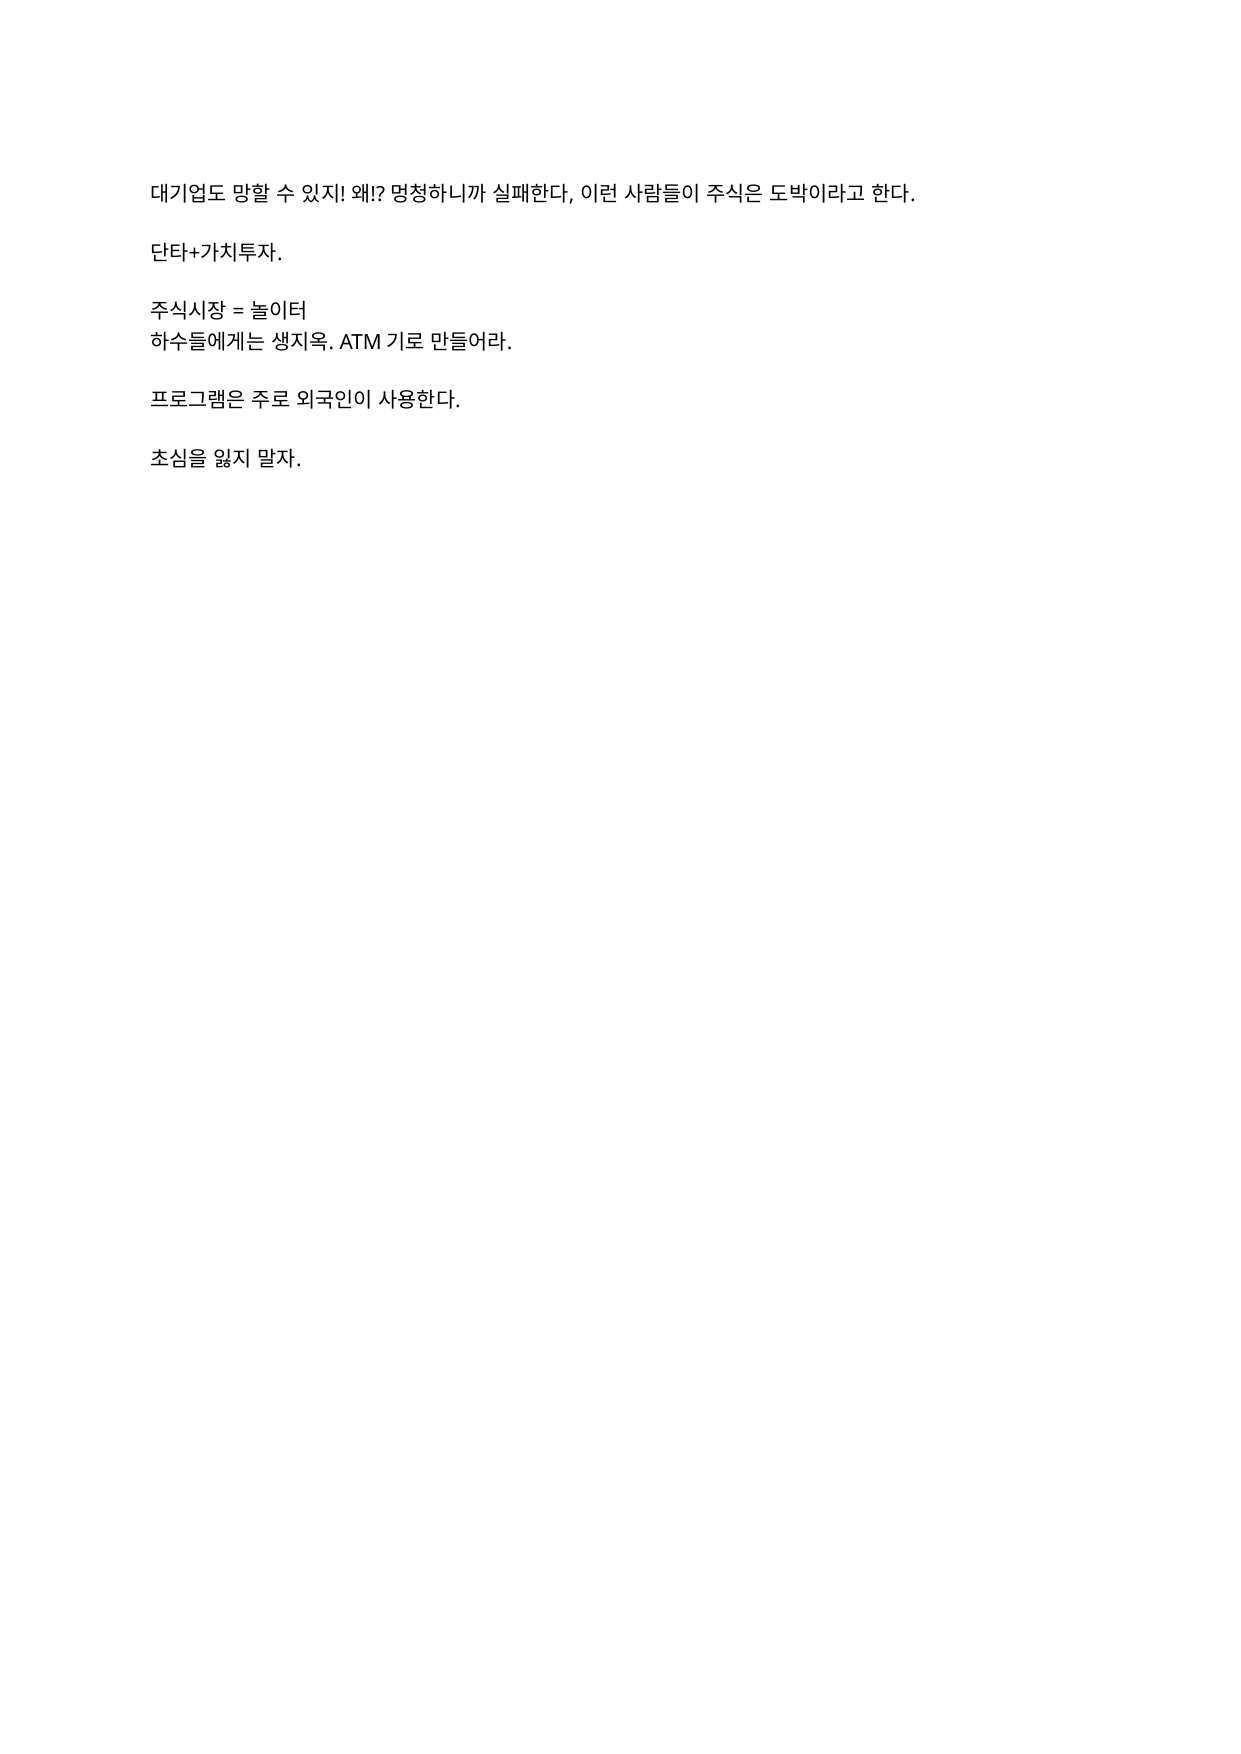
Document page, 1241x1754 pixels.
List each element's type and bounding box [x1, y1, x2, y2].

text [150, 177, 1090, 473]
